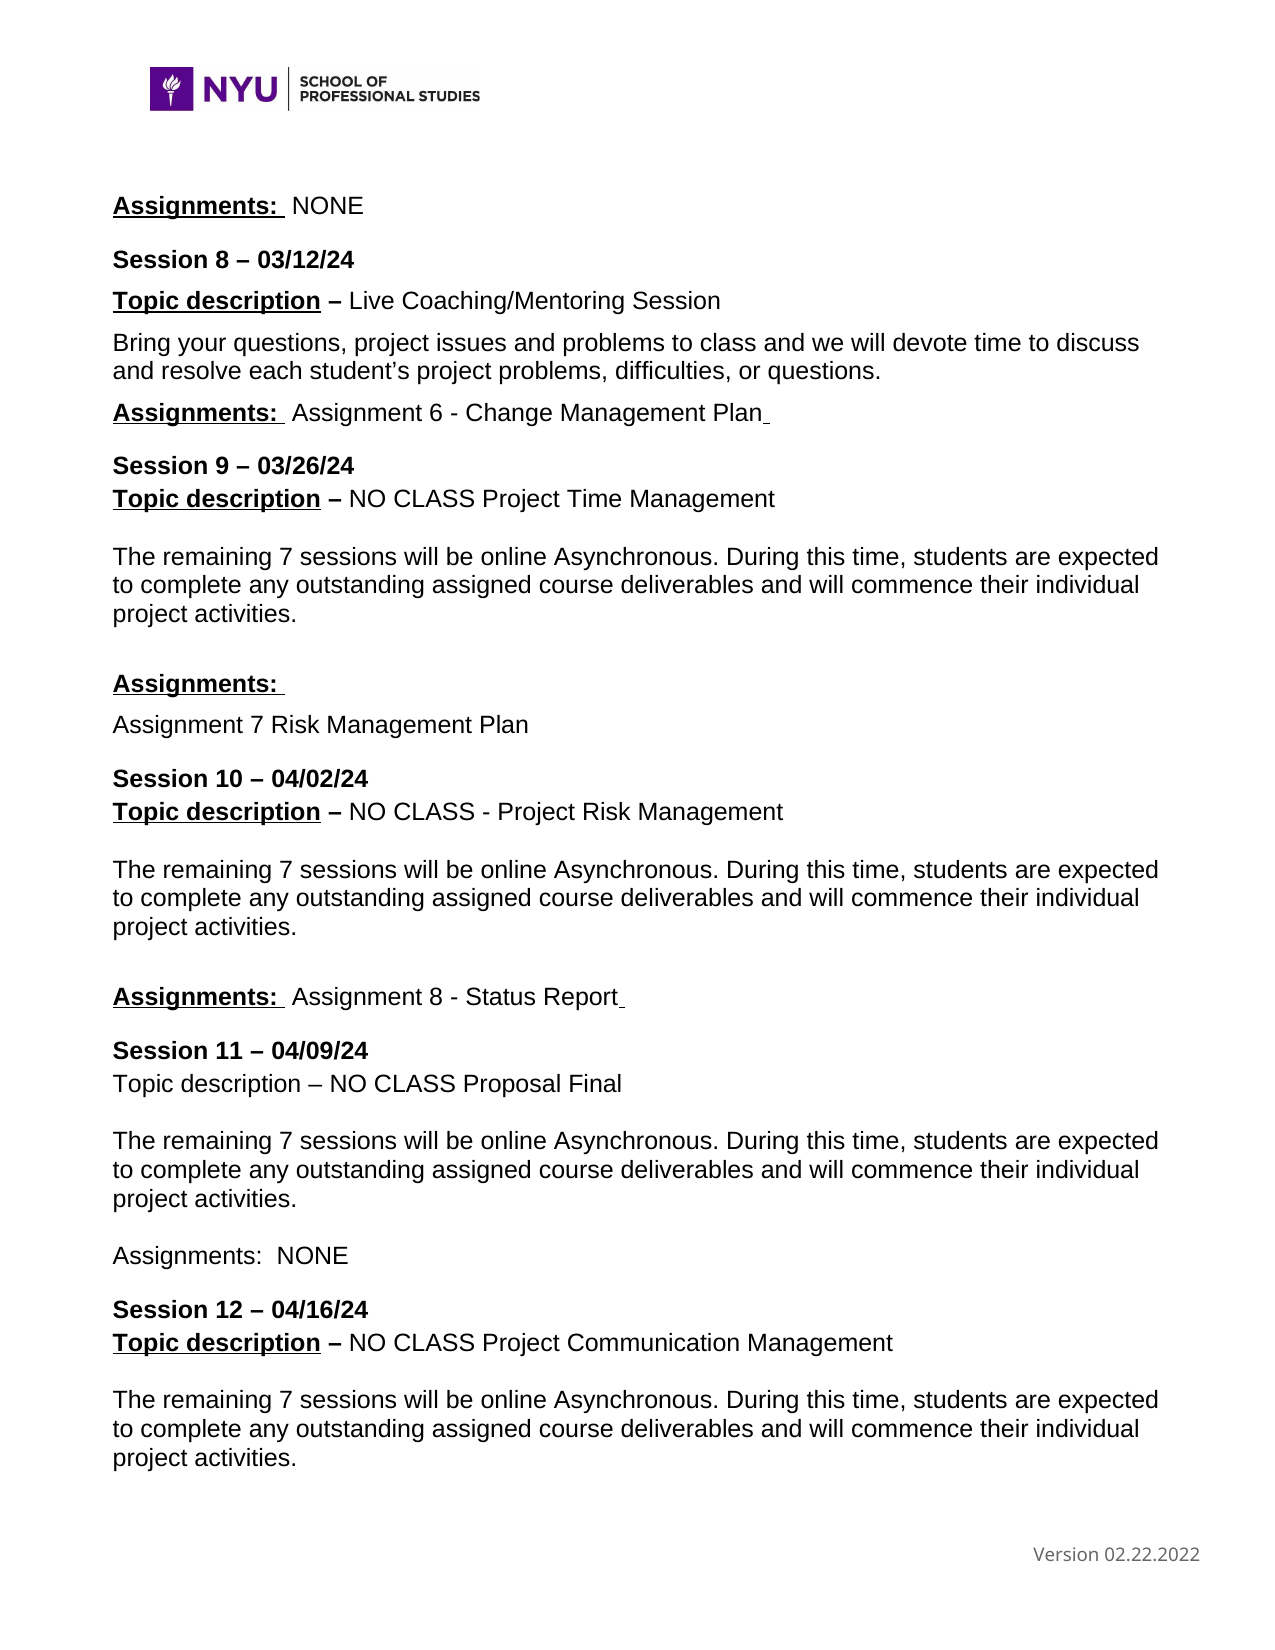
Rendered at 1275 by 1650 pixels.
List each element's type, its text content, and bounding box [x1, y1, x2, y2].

text Session 12 – [112, 1295, 1162, 1324]
text Assignments: [112, 669, 1162, 698]
text Session 8 – [112, 245, 1162, 274]
text Topic description – NO CLASS Project Communication Management [112, 1328, 1162, 1357]
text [112, 1385, 1162, 1472]
text Assignments: NONE [112, 1241, 1162, 1270]
text Assignments: Assignment 6 - Change Management Plan [112, 397, 1162, 426]
text Topic description – NO CLASS - Project Risk Management [112, 797, 1162, 826]
text Session 11 – [112, 1036, 1162, 1064]
text Bring your questions, project issues and problems to class and we will devote time to discuss and resolve each student’s project problems, difficulties, or questions. [112, 327, 1162, 385]
picture [150, 67, 480, 111]
text Topic description – Live Coaching/Mentoring Session [112, 286, 1162, 315]
text Assignments: NONE [112, 191, 1162, 220]
text Assignments: Assignment 8 - Status Report [112, 982, 1162, 1011]
text Topic description – NO CLASS Proposal Final [112, 1069, 1162, 1097]
text Assignment 7 Risk Management Plan [112, 710, 1162, 739]
text Topic description – NO CLASS Project Time Management [112, 484, 1162, 513]
text Session 10 – [112, 764, 1162, 793]
text Session 9 – [112, 451, 1162, 480]
